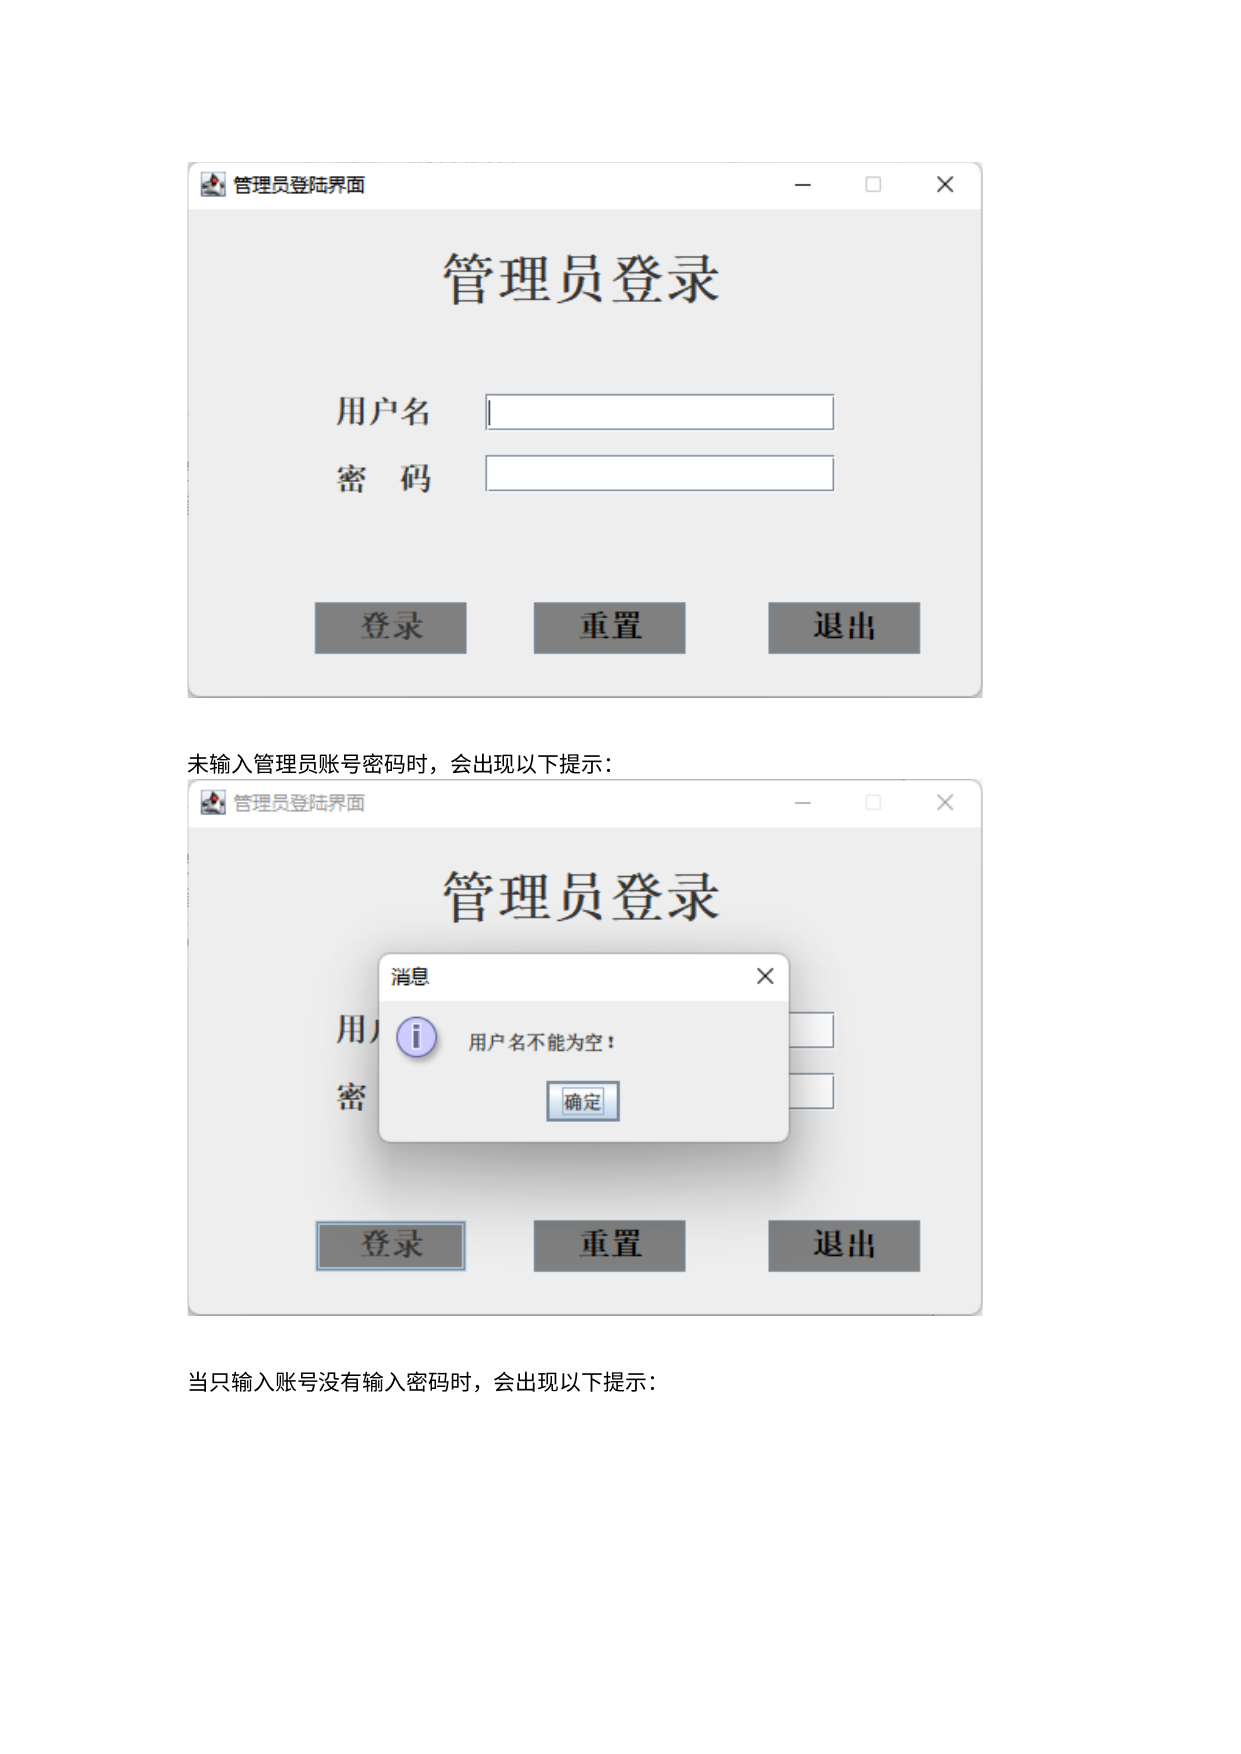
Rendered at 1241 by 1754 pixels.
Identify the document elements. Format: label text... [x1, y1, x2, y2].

picture [187, 162, 983, 698]
picture [187, 779, 983, 1316]
text 当只输入账号没有输入密码时，会出现以下提示： [187, 1364, 1053, 1397]
text 未输入管理员账号密码时，会出现以下提示： [187, 747, 1053, 779]
